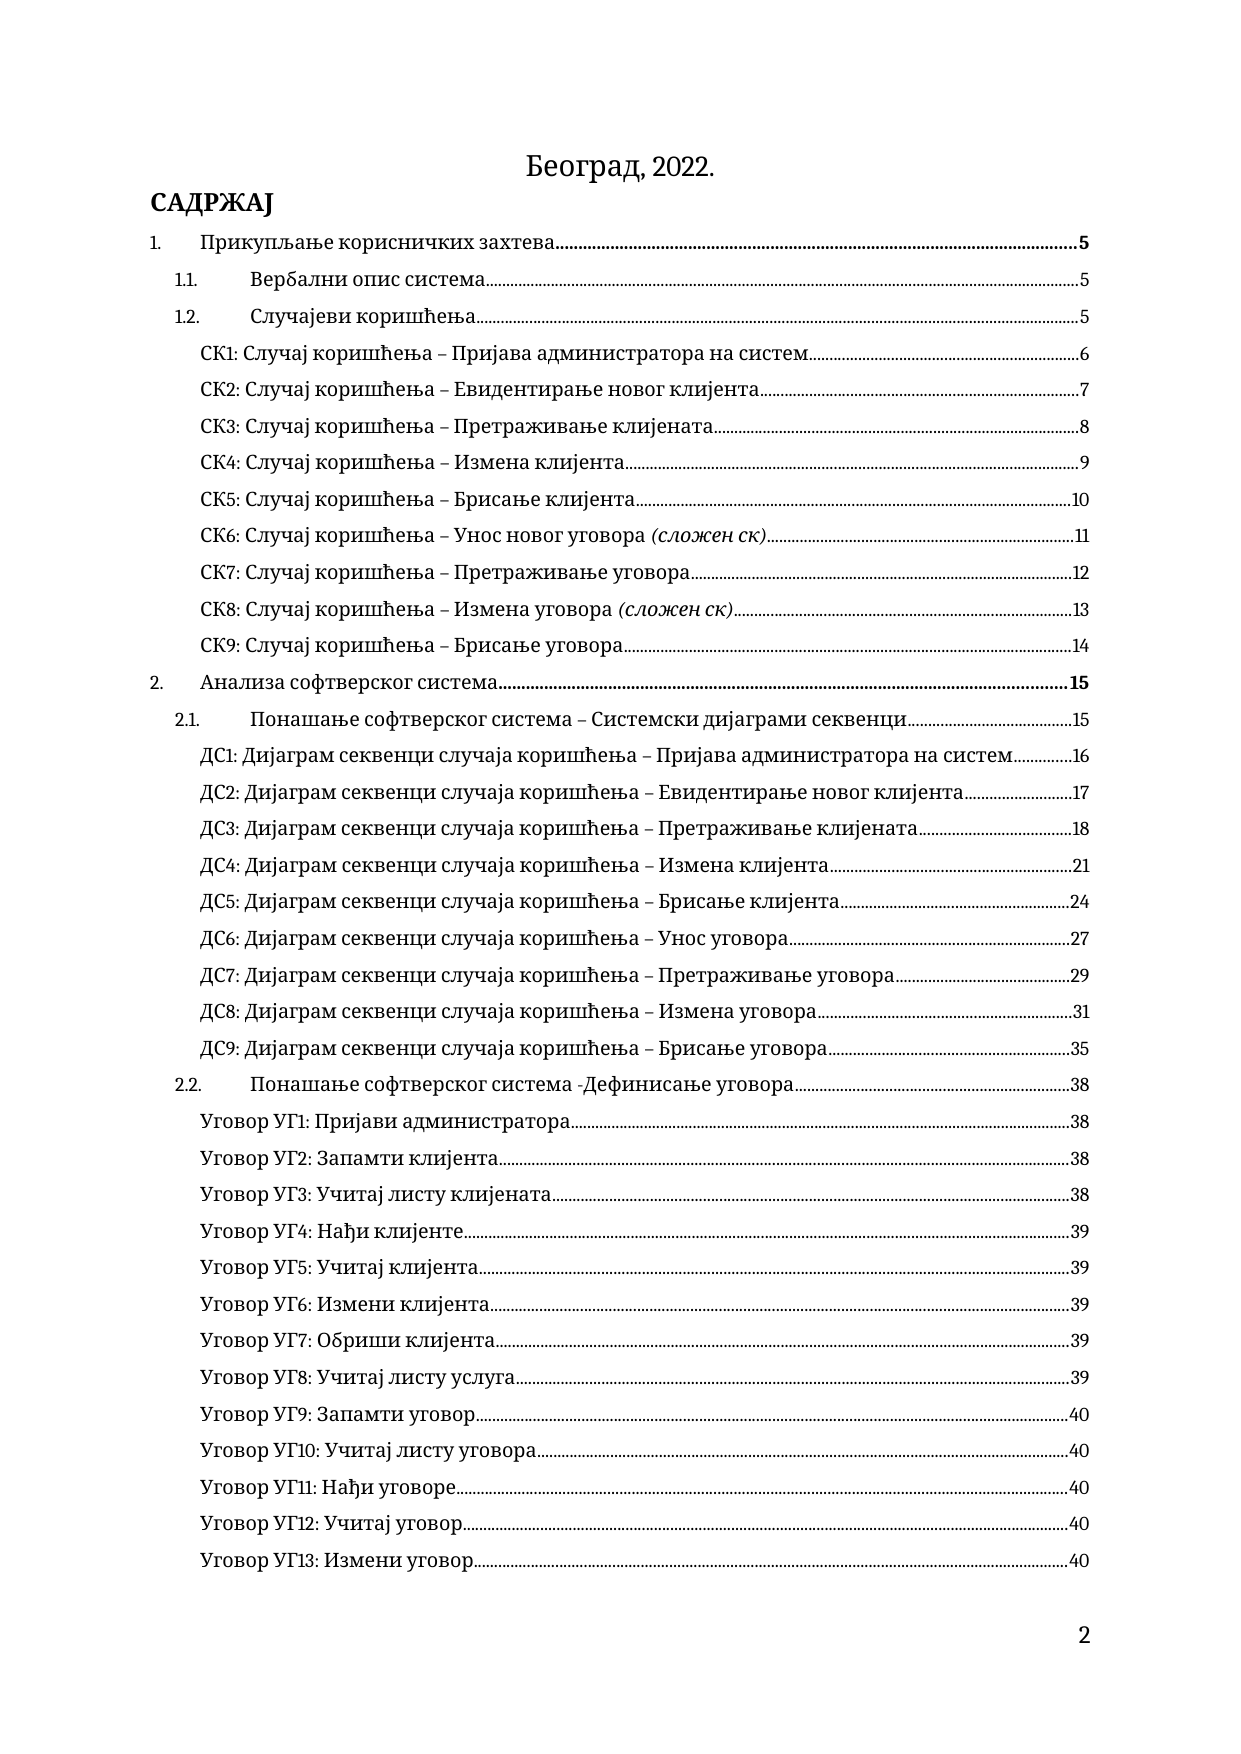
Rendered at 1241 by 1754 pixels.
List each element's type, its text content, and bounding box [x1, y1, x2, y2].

text СК1: Случај коришћења – Пријава администратора на систем 6 [200, 342, 1090, 365]
text ДС6: Дијаграм секвенци случаја коришћења – Унос уговора 27 [200, 928, 1090, 951]
text 1.2. Случајеви коришћења 5 [175, 306, 1090, 328]
text Београд, 2022. [150, 150, 1090, 183]
text Уговор УГ4: Нађи клијенте 39 [200, 1220, 1090, 1243]
text 1.1. Вербални опис система 5 [175, 269, 1090, 292]
text СК8: Случај коришћења – Измена уговора (сложен ск) 13 [200, 598, 1090, 621]
text 1. Прикупљање корисничких захтева 5 [150, 232, 1090, 255]
text Уговор УГ9: Запамти уговор 40 [200, 1403, 1090, 1426]
text ДС2: Дијаграм секвенци случаја коришћења – Евидентирање новог клијента 17 [200, 781, 1090, 804]
text СК7: Случај коришћења – Претраживање уговора 12 [200, 562, 1090, 584]
text ДС7: Дијаграм секвенци случаја коришћења – Претраживање уговора 29 [200, 964, 1090, 987]
text ДС3: Дијаграм секвенци случаја коришћења – Претраживање клијената 18 [200, 818, 1090, 841]
text СК5: Случај коришћења – Брисање клијента 10 [200, 488, 1090, 511]
text СК2: Случај коришћења – Евидентирање новог клијента 7 [200, 379, 1090, 402]
text 2.2. Понашање софтверског система -Дефинисање уговора 38 [175, 1074, 1090, 1097]
text СК9: Случај коришћења – Брисање уговора 14 [200, 635, 1090, 658]
text ДС9: Дијаграм секвенци случаја коришћења – Брисање уговора 35 [200, 1037, 1090, 1060]
text 2. Анализа софтверског система 15 [150, 671, 1090, 694]
text ДС5: Дијаграм секвенци случаја коришћења – Брисање клијента 24 [200, 891, 1090, 914]
text САДРЖАЈ [150, 188, 1090, 217]
text Уговор УГ1: Пријави администратора 38 [200, 1111, 1090, 1133]
text ДС4: Дијаграм секвенци случаја коришћења – Измена клијента 21 [200, 854, 1090, 877]
text СК3: Случај коришћења – Претраживање клијената 8 [200, 415, 1090, 438]
text Уговор УГ3: Учитај листу клијената 38 [200, 1184, 1090, 1207]
text 2.1. Понашање софтверског система – Системски дијаграми секвенци 15 [175, 708, 1090, 731]
text Уговор УГ8: Учитај листу услуга 39 [200, 1367, 1090, 1389]
text СК6: Случај коришћења – Унос новог уговора (сложен ск) 11 [200, 525, 1090, 548]
text ДС1: Дијаграм секвенци случаја коришћења – Пријава администратора на систем 16 [200, 745, 1090, 768]
text ДС8: Дијаграм секвенци случаја коришћења – Измена уговора 31 [200, 1001, 1090, 1024]
text СК4: Случај коришћења – Измена клијента 9 [200, 452, 1090, 475]
text Уговор УГ11: Нађи уговоре 40 [200, 1476, 1090, 1499]
text Уговор УГ13: Измени уговор 40 [200, 1549, 1090, 1572]
text Уговор УГ12: Учитај уговор 40 [200, 1513, 1090, 1536]
text Уговор УГ6: Измени клијента 39 [200, 1293, 1090, 1316]
text Уговор УГ5: Учитај клијента 39 [200, 1257, 1090, 1280]
text Уговор УГ10: Учитај листу уговора 40 [200, 1440, 1090, 1463]
text Уговор УГ2: Запамти клијента 38 [200, 1147, 1090, 1170]
text Уговор УГ7: Обриши клијента 39 [200, 1330, 1090, 1353]
